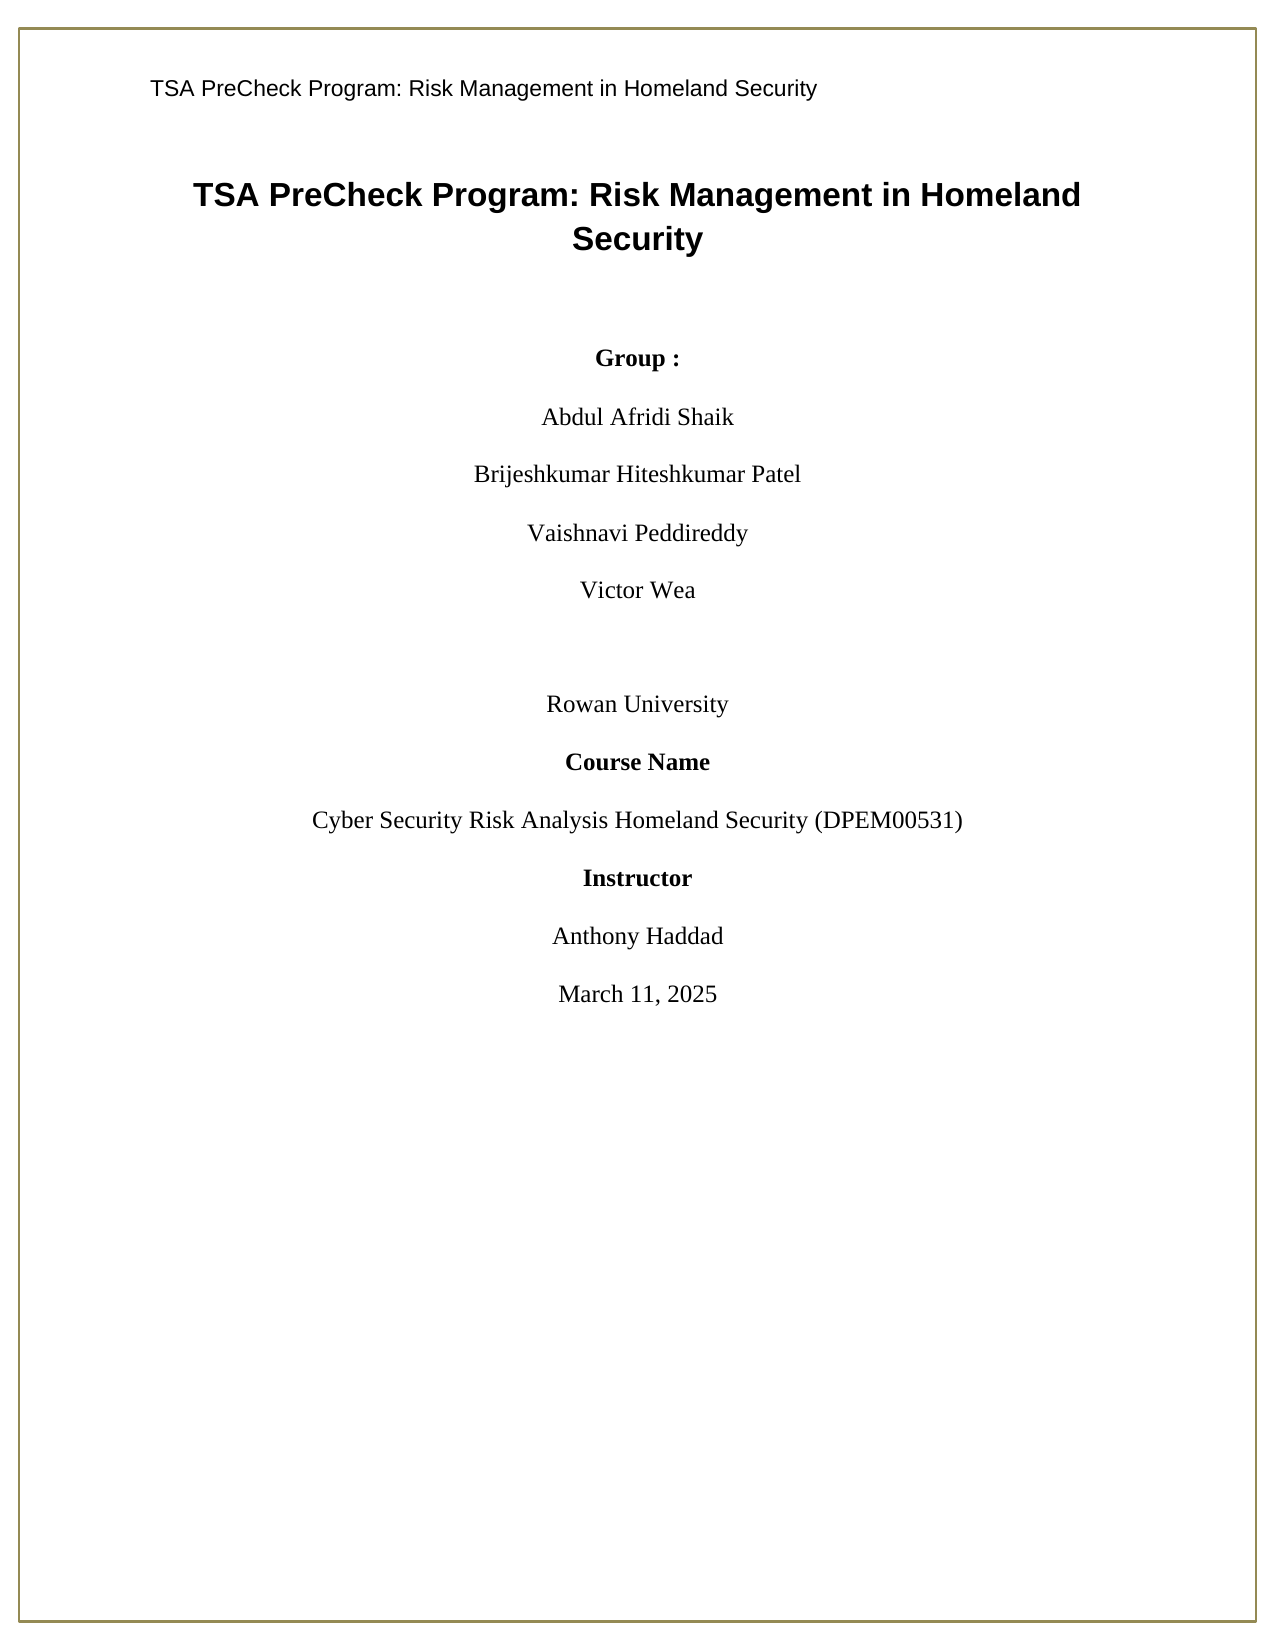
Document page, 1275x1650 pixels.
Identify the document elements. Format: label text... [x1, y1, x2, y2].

text Rowan University [150, 689, 1125, 718]
text Abdul Afridi Shaik [150, 402, 1125, 430]
text Brijeshkumar Hiteshkumar Patel [150, 459, 1125, 488]
text Cyber Security Risk Analysis Homeland Security (DPEM00531) [150, 805, 1125, 834]
text Anthony Haddad [150, 921, 1125, 950]
text March 11, 2025 [150, 979, 1125, 1008]
text Vaishnavi Peddireddy [150, 518, 1125, 546]
text Victor Wea [150, 576, 1125, 604]
text Course Name [150, 747, 1125, 776]
text TSA PreCheck Program: Risk Management in Homeland Security [150, 175, 1125, 258]
text Instructor [150, 863, 1125, 892]
text Group : [150, 343, 1125, 372]
